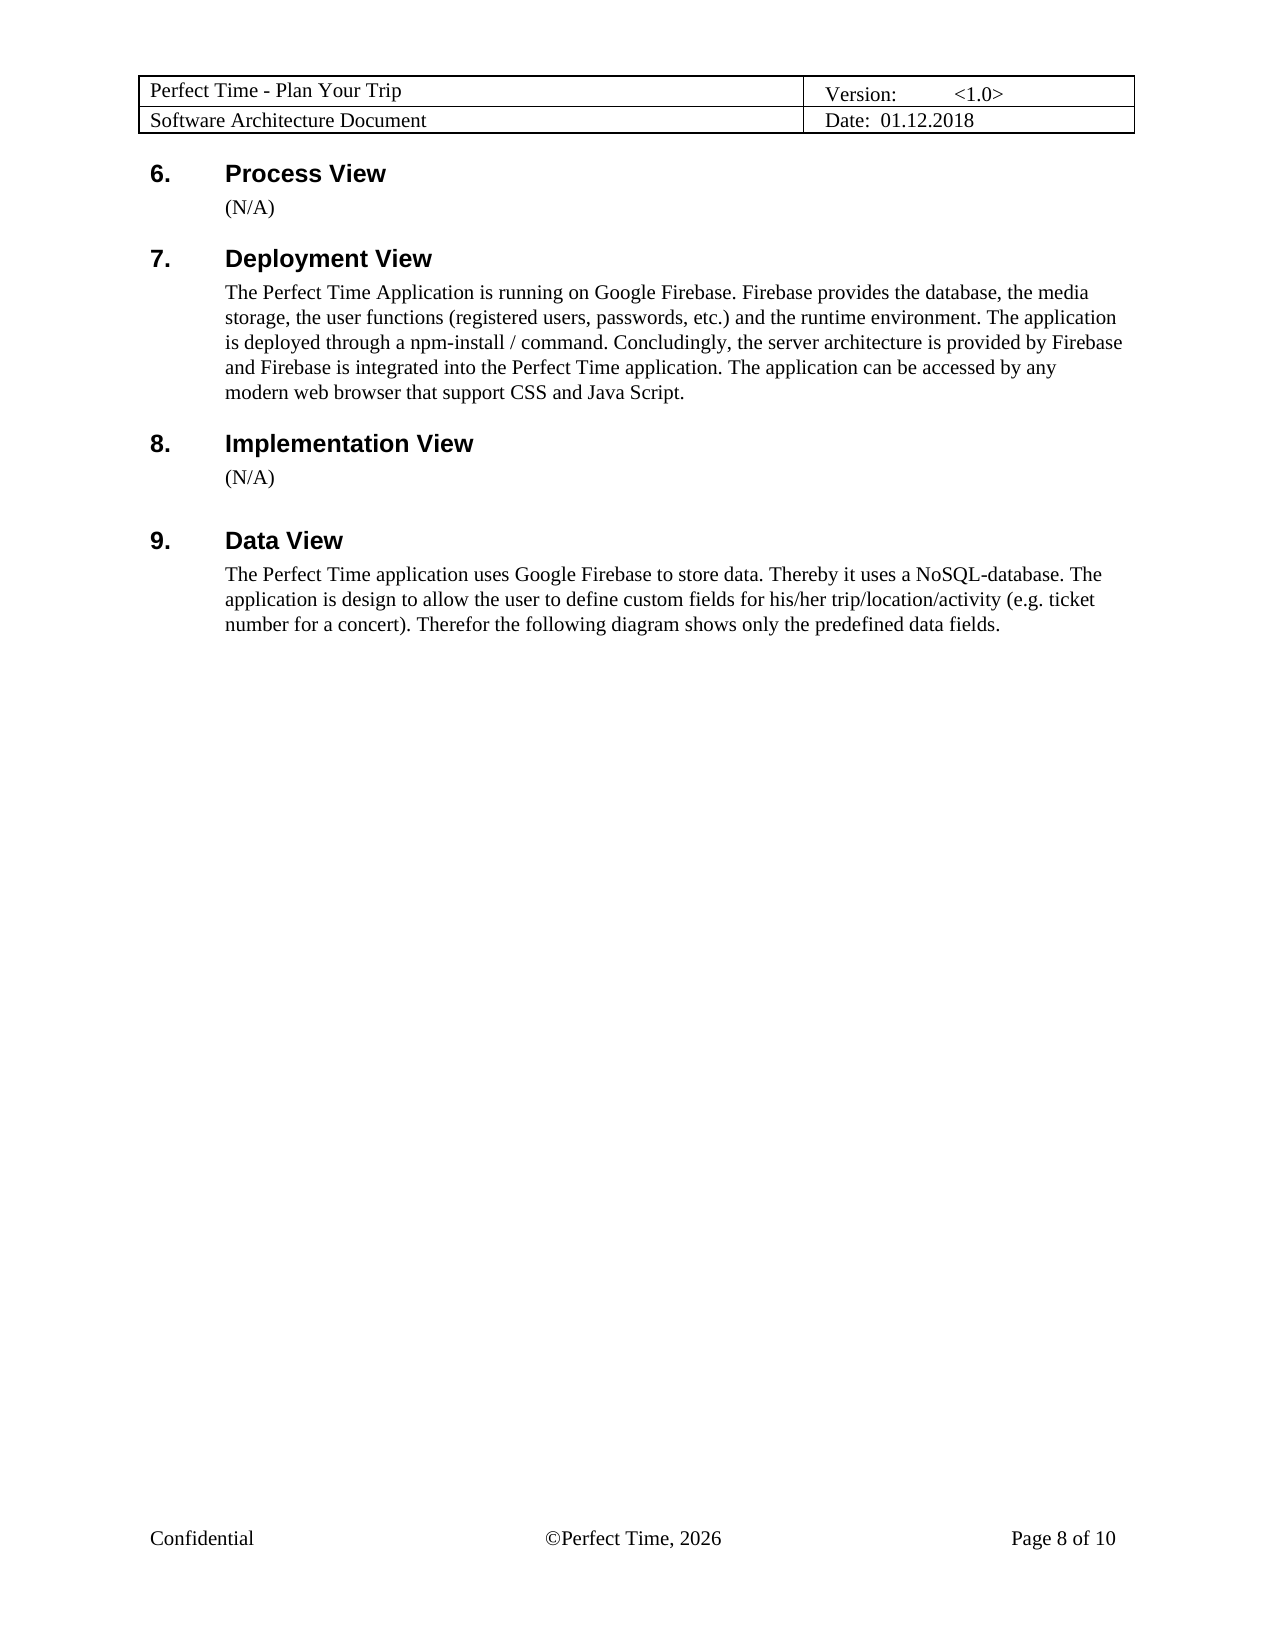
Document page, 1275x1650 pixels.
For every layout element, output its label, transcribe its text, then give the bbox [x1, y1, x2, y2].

subtitle Deployment View [150, 244, 1125, 273]
subtitle Data View [150, 526, 1125, 555]
subtitle Implementation View [150, 429, 1125, 458]
text (N/A) [225, 194, 1125, 219]
subtitle Process View [150, 159, 1125, 188]
text (N/A) [225, 464, 1125, 489]
text The Perfect Time Application is running on Google Firebase. Firebase provides the database, the media storage, the user functions (registered users, passwords, etc.) and the runtime environment. The application is deployed through a npm-install / command. Concludingly, the server architecture is provided by Firebase and Firebase is integrated into the Perfect Time application. The application can be accessed by any modern web browser that support CSS and Java Script. [225, 279, 1125, 404]
text The Perfect Time application uses Google Firebase to store data. Thereby it uses a NoSQL-database. The application is design to allow the user to define custom fields for his/her trip/location/activity (e.g. ticket number for a concert). Therefor the following diagram shows only the predefined data fields. [225, 561, 1125, 636]
